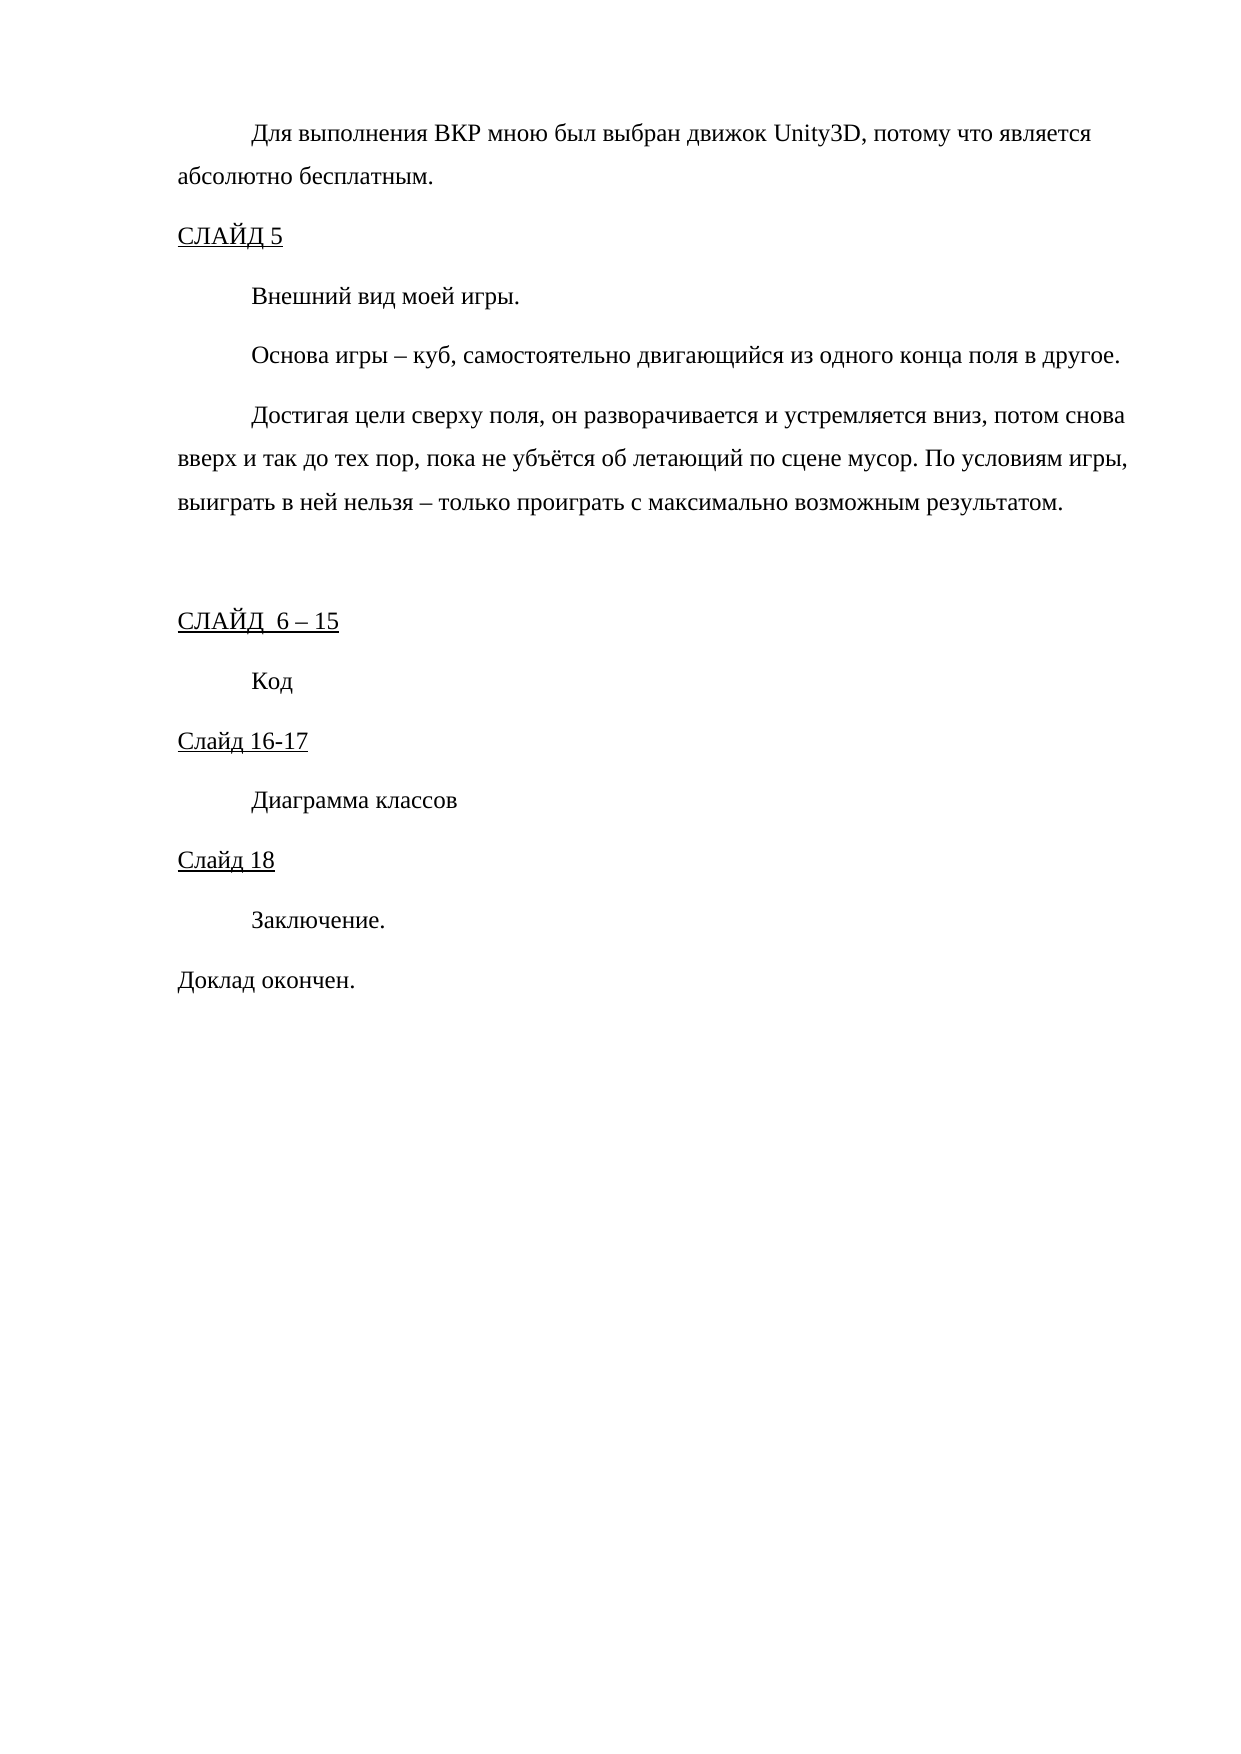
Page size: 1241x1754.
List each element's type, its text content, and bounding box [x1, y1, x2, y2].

text СЛАЙД 5 [177, 221, 1152, 250]
text СЛАЙД 6 – 15 [177, 606, 1152, 635]
text Основа игры – куб, самостоятельно двигающийся из одного конца поля в другое. [177, 341, 1152, 369]
text Заключение. [177, 905, 1152, 934]
text Внешний вид моей игры. [177, 281, 1152, 309]
text Для выполнения ВКР мною был выбран движок Unity3D, потому что является абсолютно бесплатным. [177, 118, 1152, 190]
text Доклад окончен. [177, 965, 1152, 994]
text Достигая цели сверху поля, он разворачивается и устремляется вниз, потом снова вверх и так до тех пор, пока не убъётся об летающий по сцене мусор. По условиям игры, выиграть в ней нельзя – только проиграть с максимально возможным результатом. [177, 400, 1152, 515]
text Диаграмма классов [177, 786, 1152, 814]
text Слайд 16-17 [177, 726, 1152, 754]
text Слайд 18 [177, 845, 1152, 874]
text Код [177, 666, 1152, 695]
